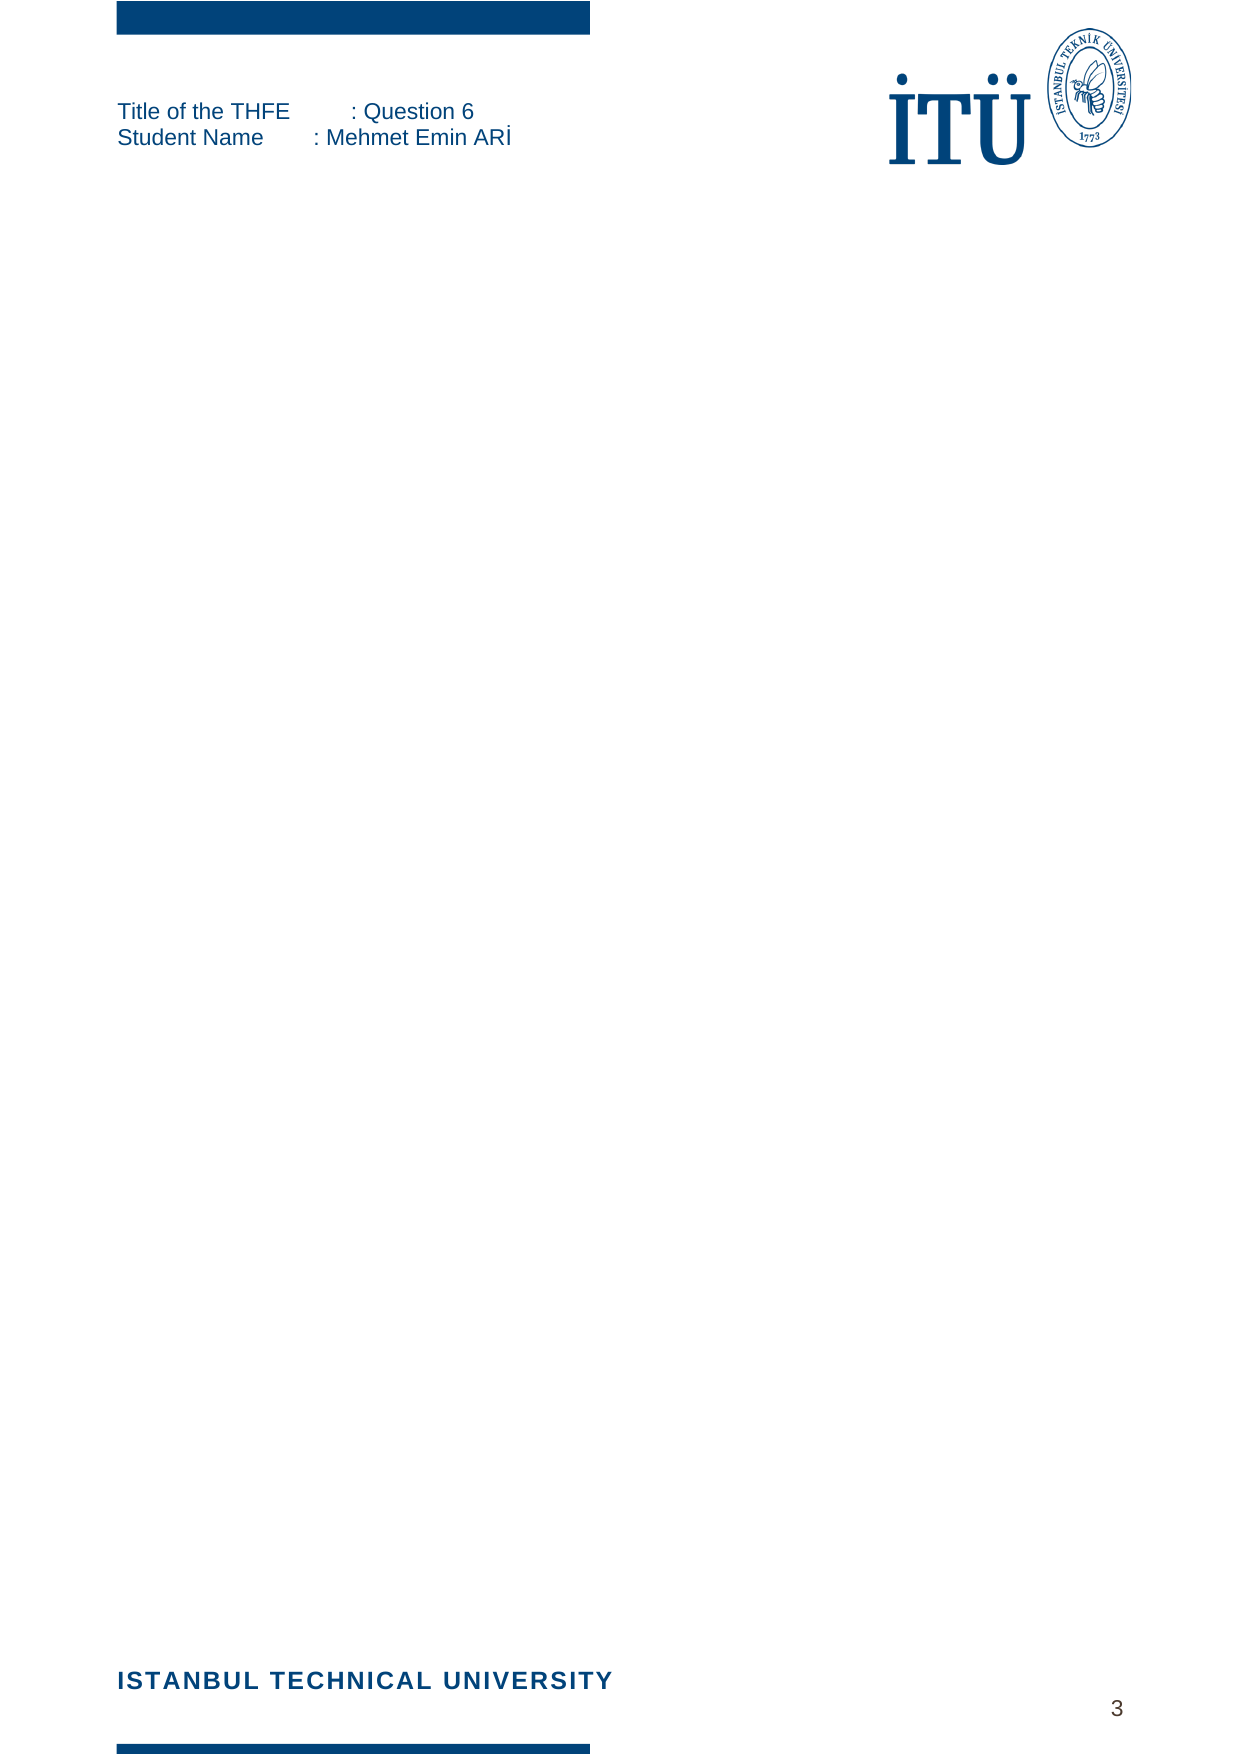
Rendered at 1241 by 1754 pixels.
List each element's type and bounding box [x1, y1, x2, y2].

picture [889, 28, 1132, 165]
